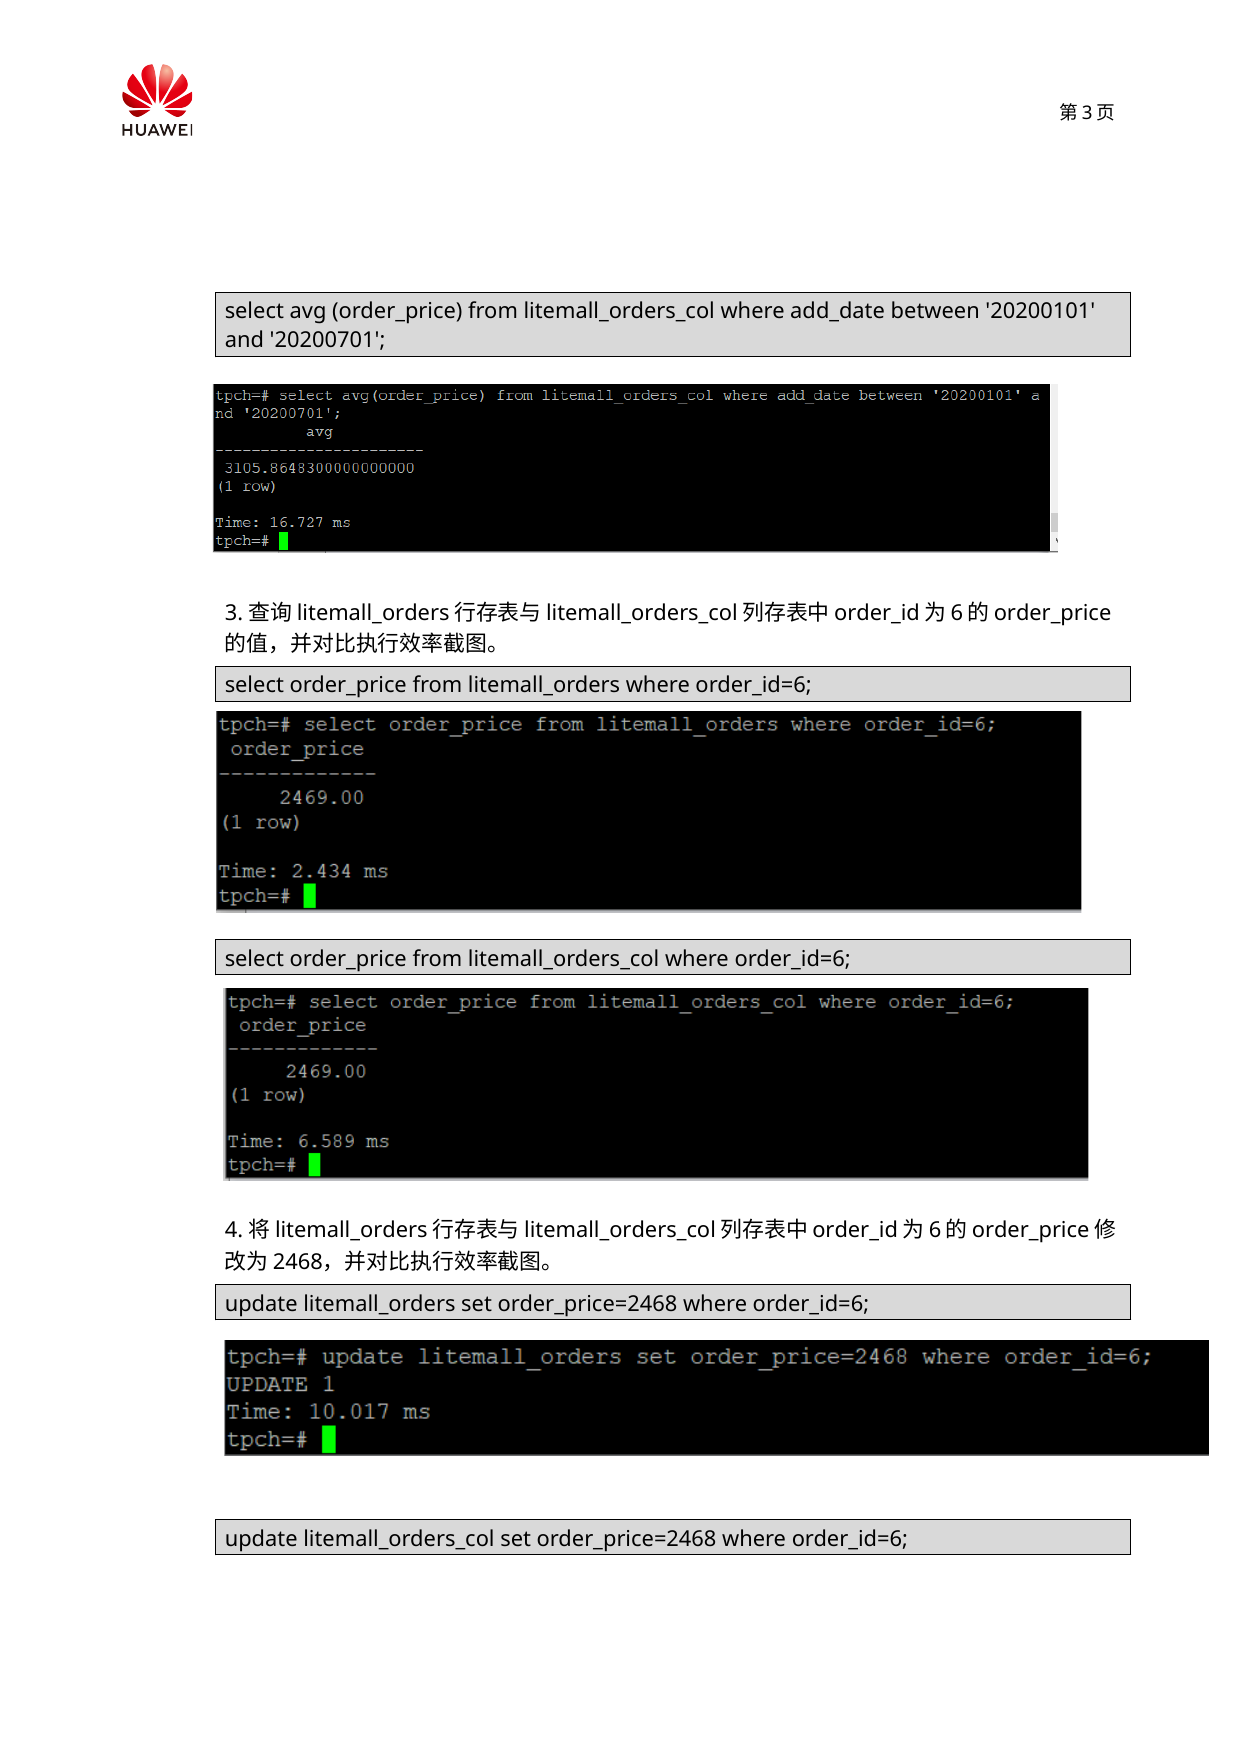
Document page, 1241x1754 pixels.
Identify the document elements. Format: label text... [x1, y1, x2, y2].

picture [224, 1340, 1209, 1456]
picture [122, 64, 193, 136]
text 3. 查询litemall_orders行存表与litemall_orders_col列存表中order_id为6的order_price的值，并对比执行效率截图。 [224, 594, 1122, 658]
text update litemall_orders set order_price=2468 where order_id=6; [216, 1285, 1130, 1319]
text select avg (order_price) from litemall_orders_col where add_date between '20200101' and '20200701'; [216, 293, 1130, 356]
picture [216, 711, 1082, 913]
text 4. 将litemall_orders行存表与litemall_orders_col列存表中order_id为6的order_price修改为2468，并对比执行效率截图。 [224, 1212, 1122, 1276]
text select order_price from litemall_orders where order_id=6; [216, 667, 1130, 701]
picture [223, 988, 1089, 1181]
picture [212, 384, 1058, 553]
text update litemall_orders_col set order_price=2468 where order_id=6; [216, 1520, 1130, 1554]
text select order_price from litemall_orders_col where order_id=6; [216, 940, 1130, 974]
